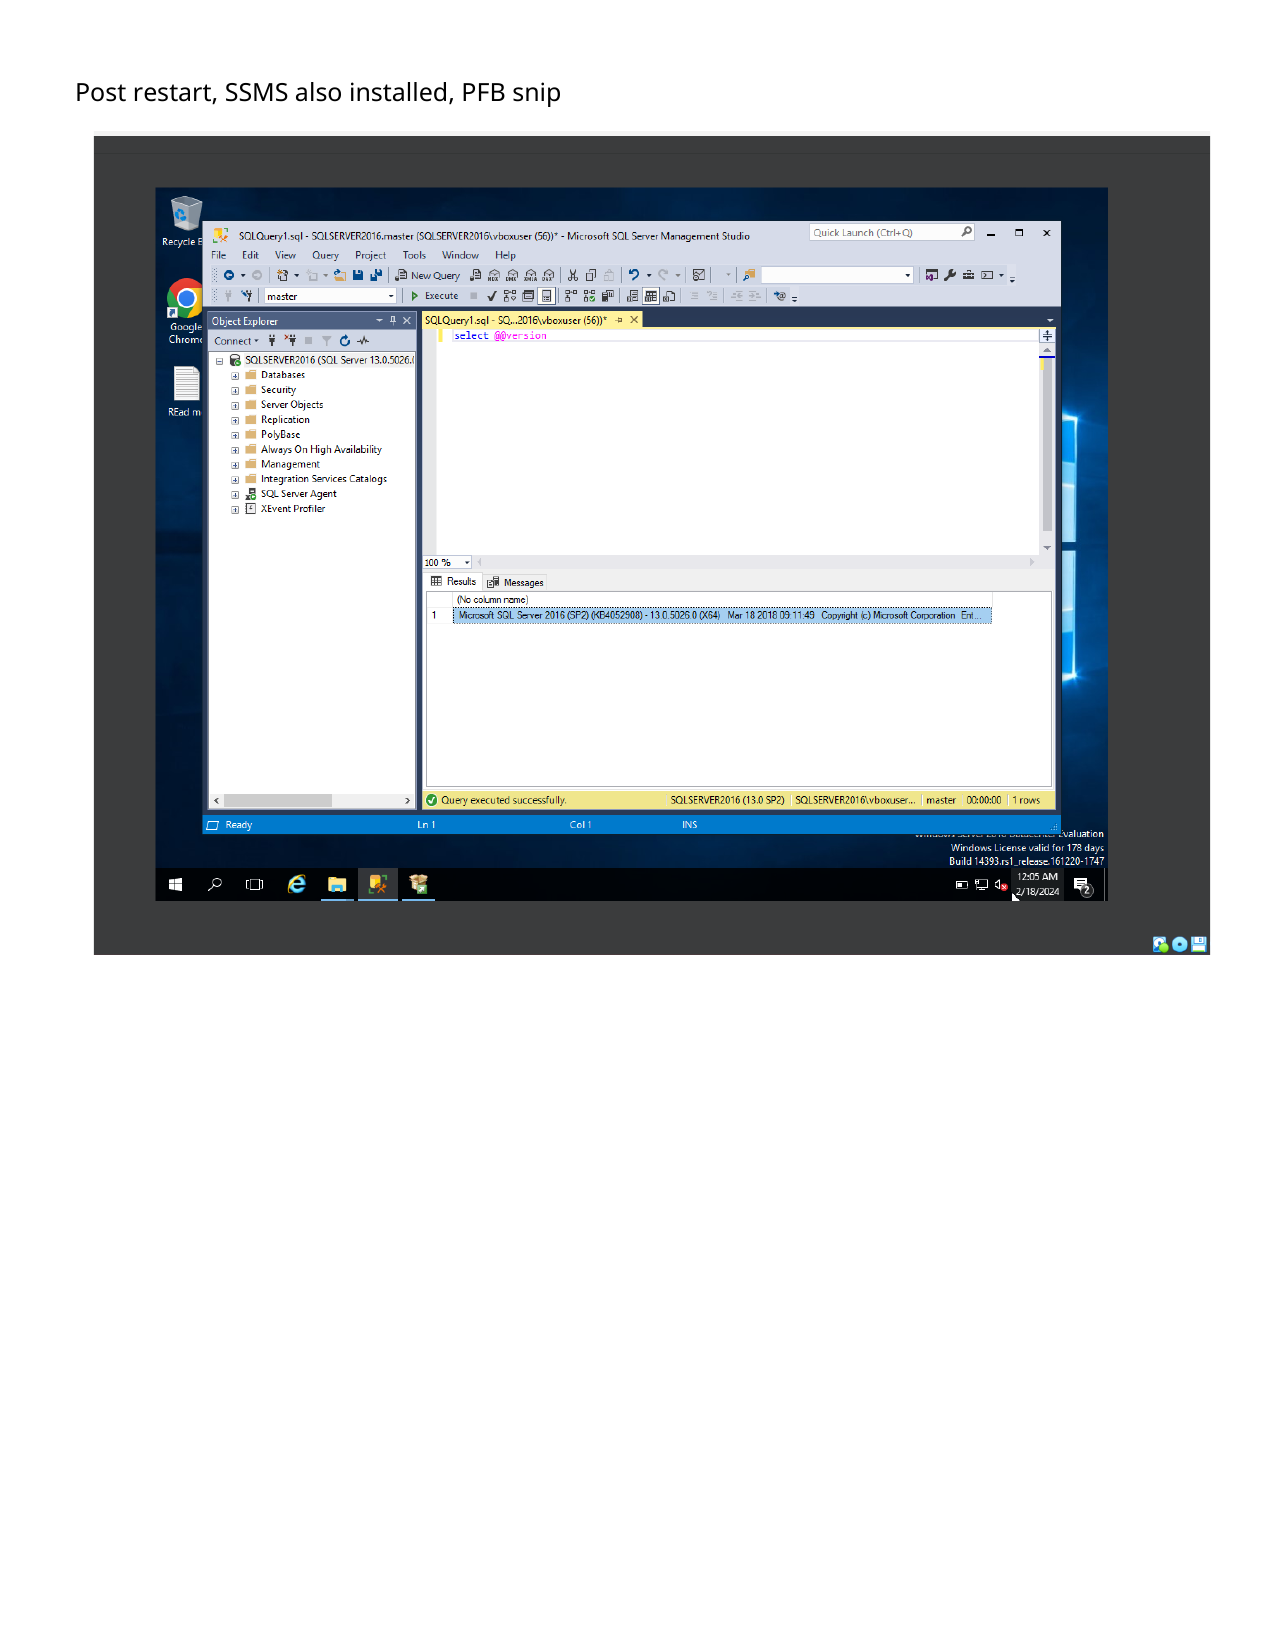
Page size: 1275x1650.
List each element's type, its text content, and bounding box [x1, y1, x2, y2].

text Post restart, SSMS also installed, PFB snip [75, 75, 1200, 109]
